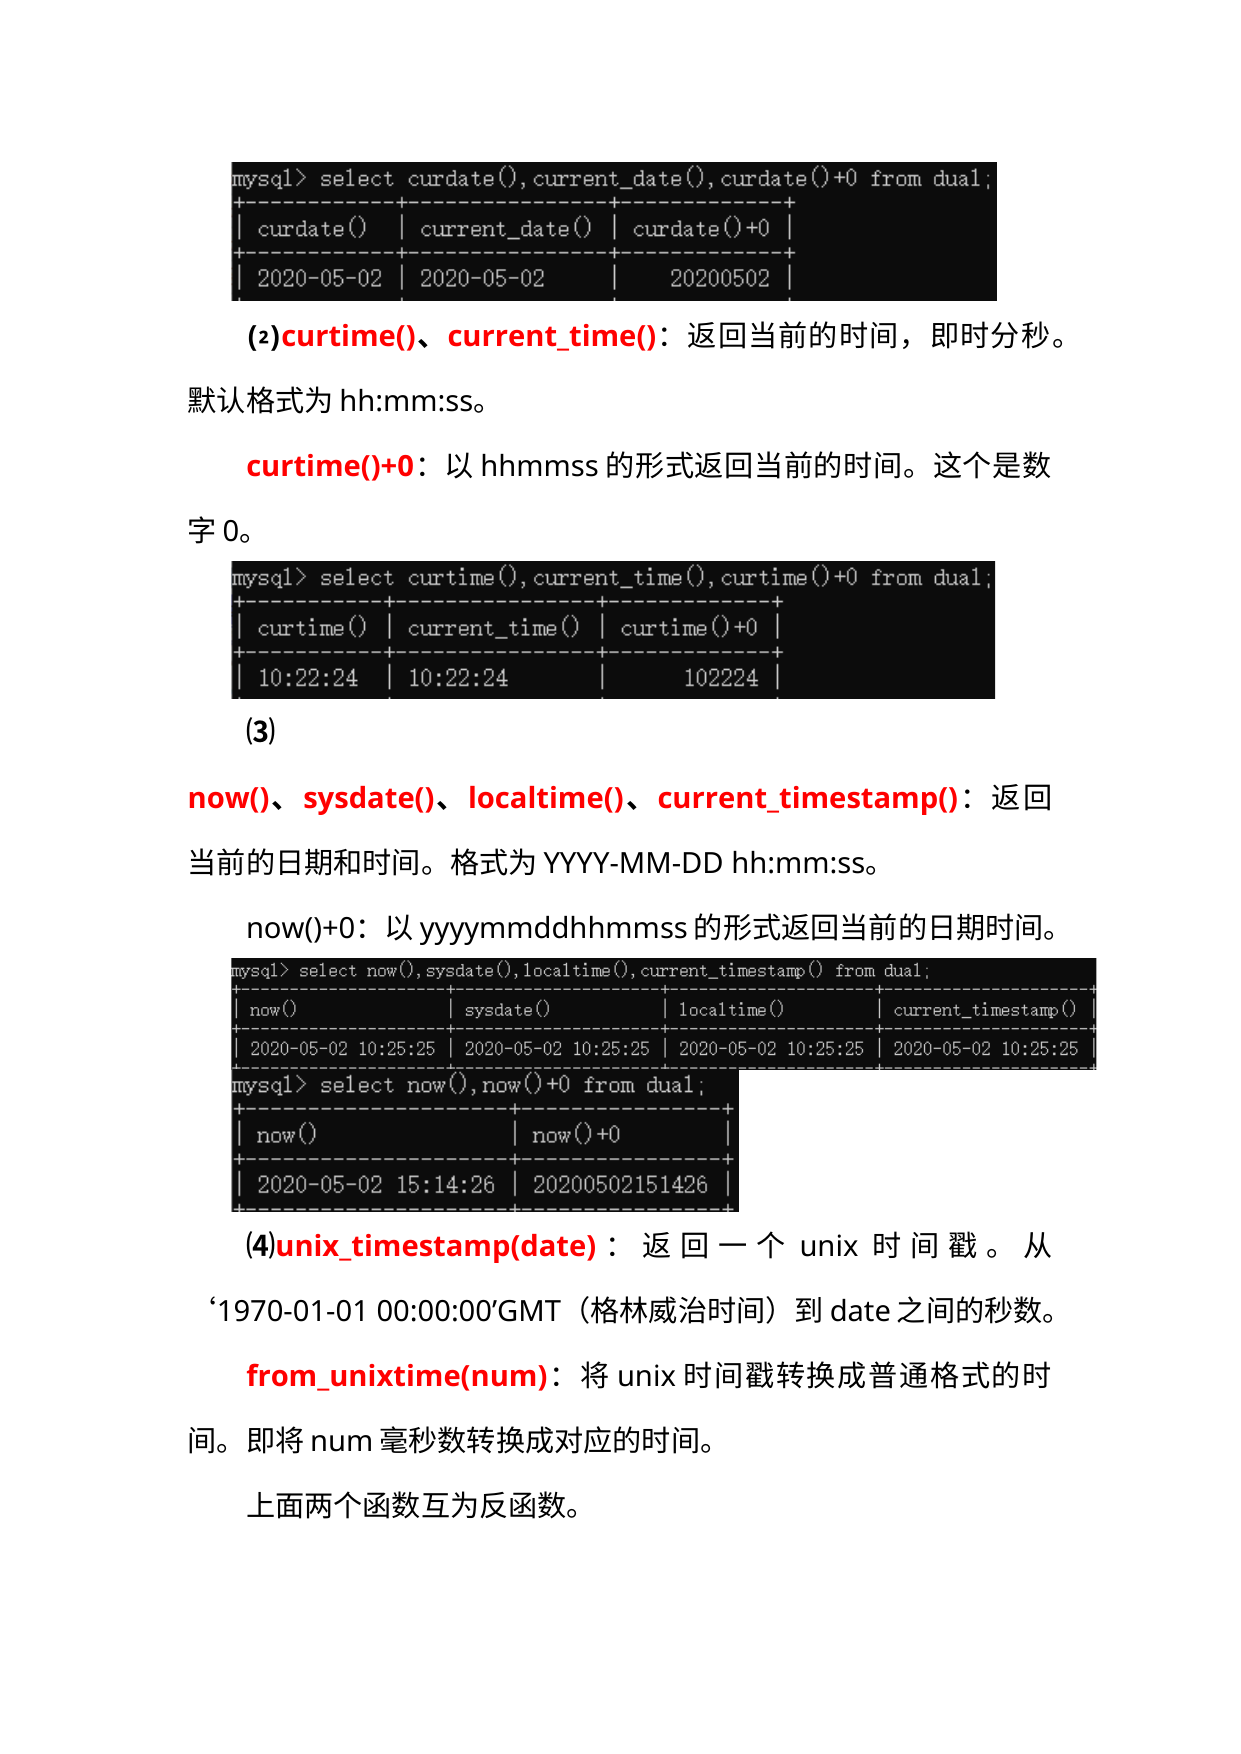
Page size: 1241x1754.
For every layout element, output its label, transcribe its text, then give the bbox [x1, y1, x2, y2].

picture [231, 958, 1097, 1212]
text ⑶now()、sysdate()、localtime()、current_timestamp()：返回当前的日期和时间。格式为YYYY-MM-DD hh:mm:ss。 [187, 698, 1053, 893]
text now()+0：以yyyymmddhhmmss的形式返回当前的日期时间。 [187, 893, 1053, 958]
picture [231, 561, 996, 699]
text ⑵curtime()、current_time()：返回当前的时间，即时分秒。默认格式为hh:mm:ss。 [187, 301, 1053, 431]
text from_unixtime(num)：将unix时间戳转换成普通格式的时间。即将num毫秒数转换成对应的时间。 [187, 1341, 1053, 1471]
picture [231, 162, 997, 301]
text 上面两个函数互为反函数。 [187, 1471, 1053, 1536]
text ⑷unix_timestamp(date)：返回一个unix时间戳。从‘1970-01-01 00:00:00’GMT（格林威治时间）到date之间的秒数。 [187, 1211, 1053, 1341]
text curtime()+0：以hhmmss的形式返回当前的时间。这个是数字0。 [187, 431, 1053, 561]
